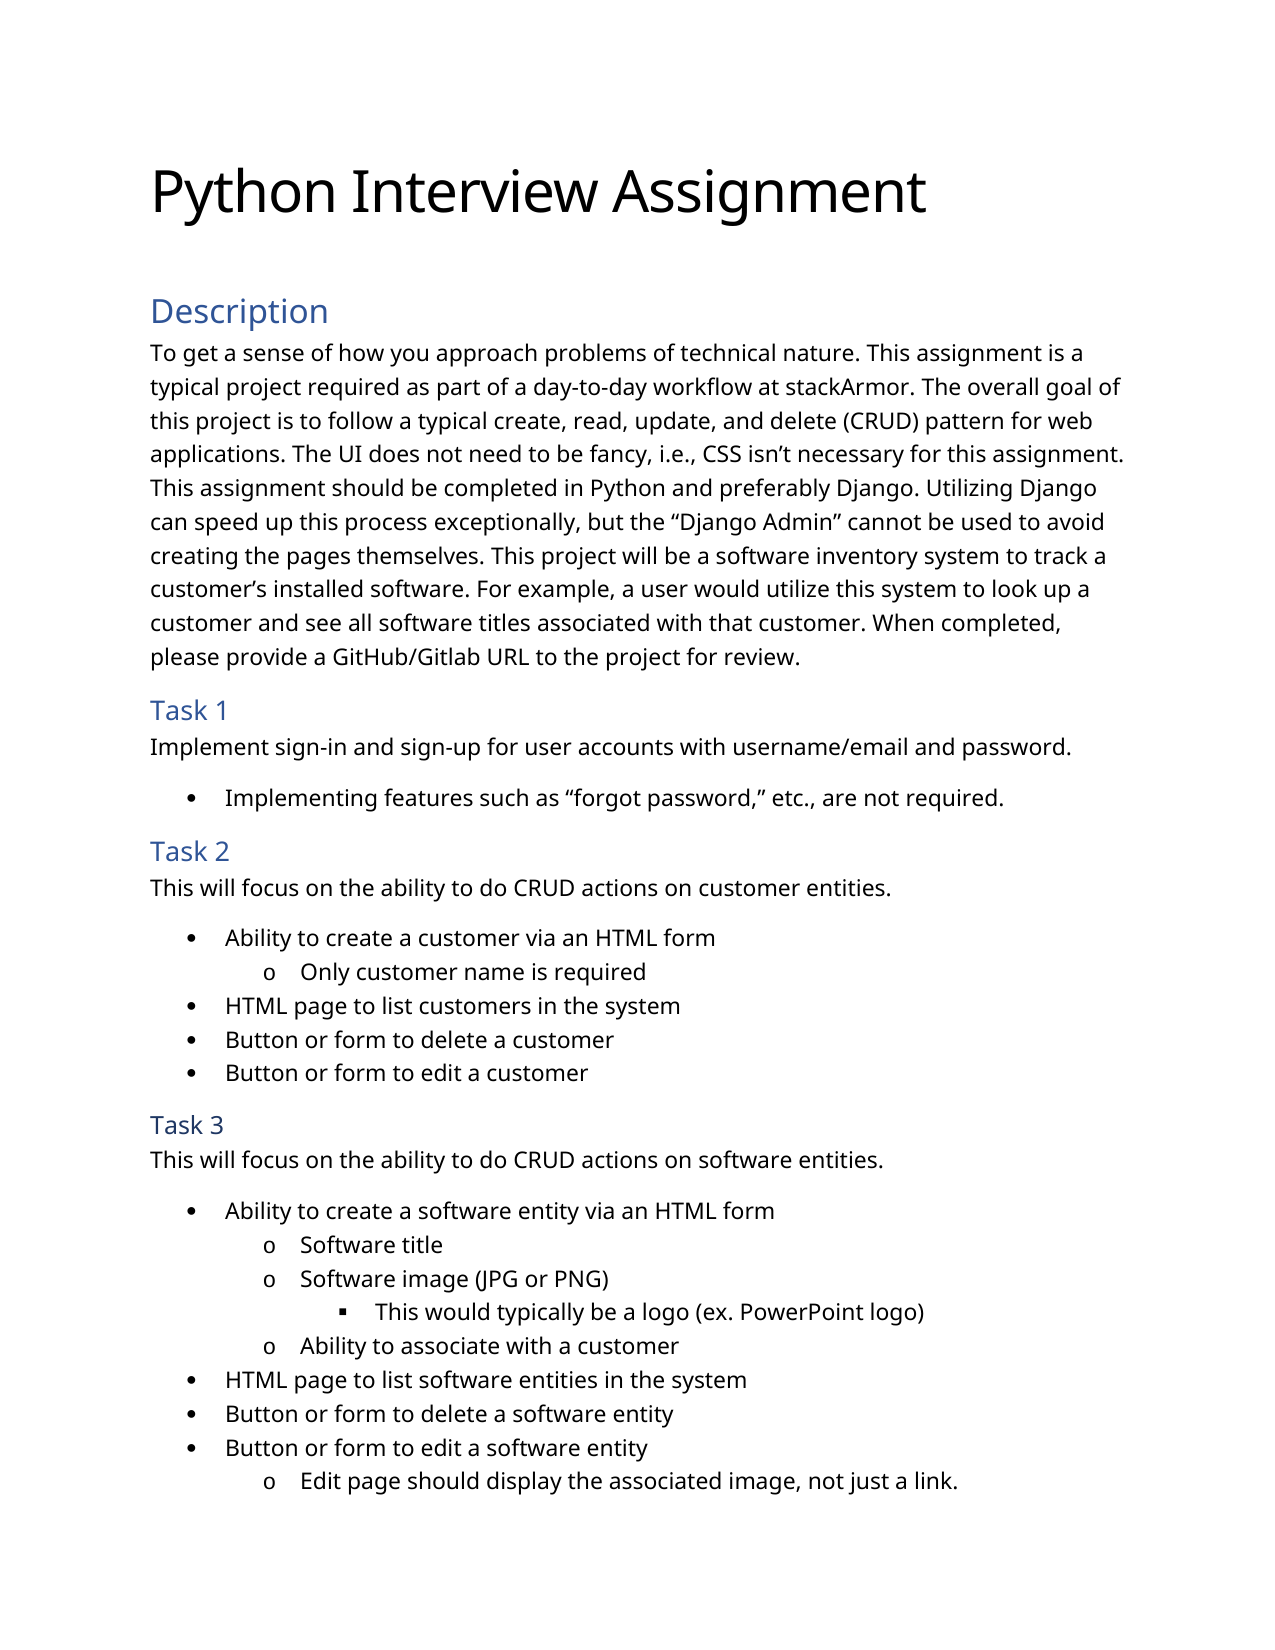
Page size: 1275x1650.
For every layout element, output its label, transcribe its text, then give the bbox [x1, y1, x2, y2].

text To get a sense of how you approach problems of technical nature. This assignment is a typical project required as part of a day-to-day workflow at stackArmor. The overall goal of this project is to follow a typical create, read, update, and delete (CRUD) pattern for web applications. The UI does not need to be fancy, i.e., CSS isn’t necessary for this assignment. This assignment should be completed in Python and preferably Django. Utilizing Django can speed up this process exceptionally, but the “Django Admin” cannot be used to avoid creating the pages themselves. This project will be a software inventory system to track a customer’s installed software. For example, a user would utilize this system to look up a customer and see all software titles associated with that customer. When completed, please provide a GitHub/Gitlab URL to the project for review. [150, 337, 1125, 672]
subtitle Description [150, 288, 1125, 334]
text This will focus on the ability to do CRUD actions on customer entities. [150, 872, 1125, 903]
list Implementing features such as “forgot password,” etc., are not required. [187, 782, 1125, 813]
list Button or form to delete a software entity [187, 1398, 1125, 1429]
list HTML page to list software entities in the system [187, 1364, 1125, 1395]
text This will focus on the ability to do CRUD actions on software entities. [150, 1144, 1125, 1176]
subtitle Task 1 [150, 691, 1125, 728]
list Edit page should display the associated image, not just a link. [262, 1465, 1125, 1497]
text Implement sign-in and sign-up for user accounts with username/email and password. [150, 731, 1125, 762]
list This would typically be a logo (ex. PowerPoint logo) [337, 1296, 1125, 1328]
list HTML page to list customers in the system [187, 990, 1125, 1021]
list Button or form to delete a customer [187, 1023, 1125, 1055]
subtitle Task 2 [150, 832, 1125, 869]
list Software image (JPG or PNG) [262, 1262, 1125, 1294]
title Python Interview Assignment [150, 150, 1125, 229]
list Software title [262, 1229, 1125, 1260]
list Ability to associate with a customer [262, 1330, 1125, 1361]
subtitle Task 3 [150, 1108, 1125, 1142]
list Ability to create a customer via an HTML form [187, 922, 1125, 953]
list Button or form to edit a software entity [187, 1431, 1125, 1463]
list Button or form to edit a customer [187, 1057, 1125, 1088]
list Ability to create a software entity via an HTML form [187, 1195, 1125, 1226]
list Only customer name is required [262, 956, 1125, 987]
